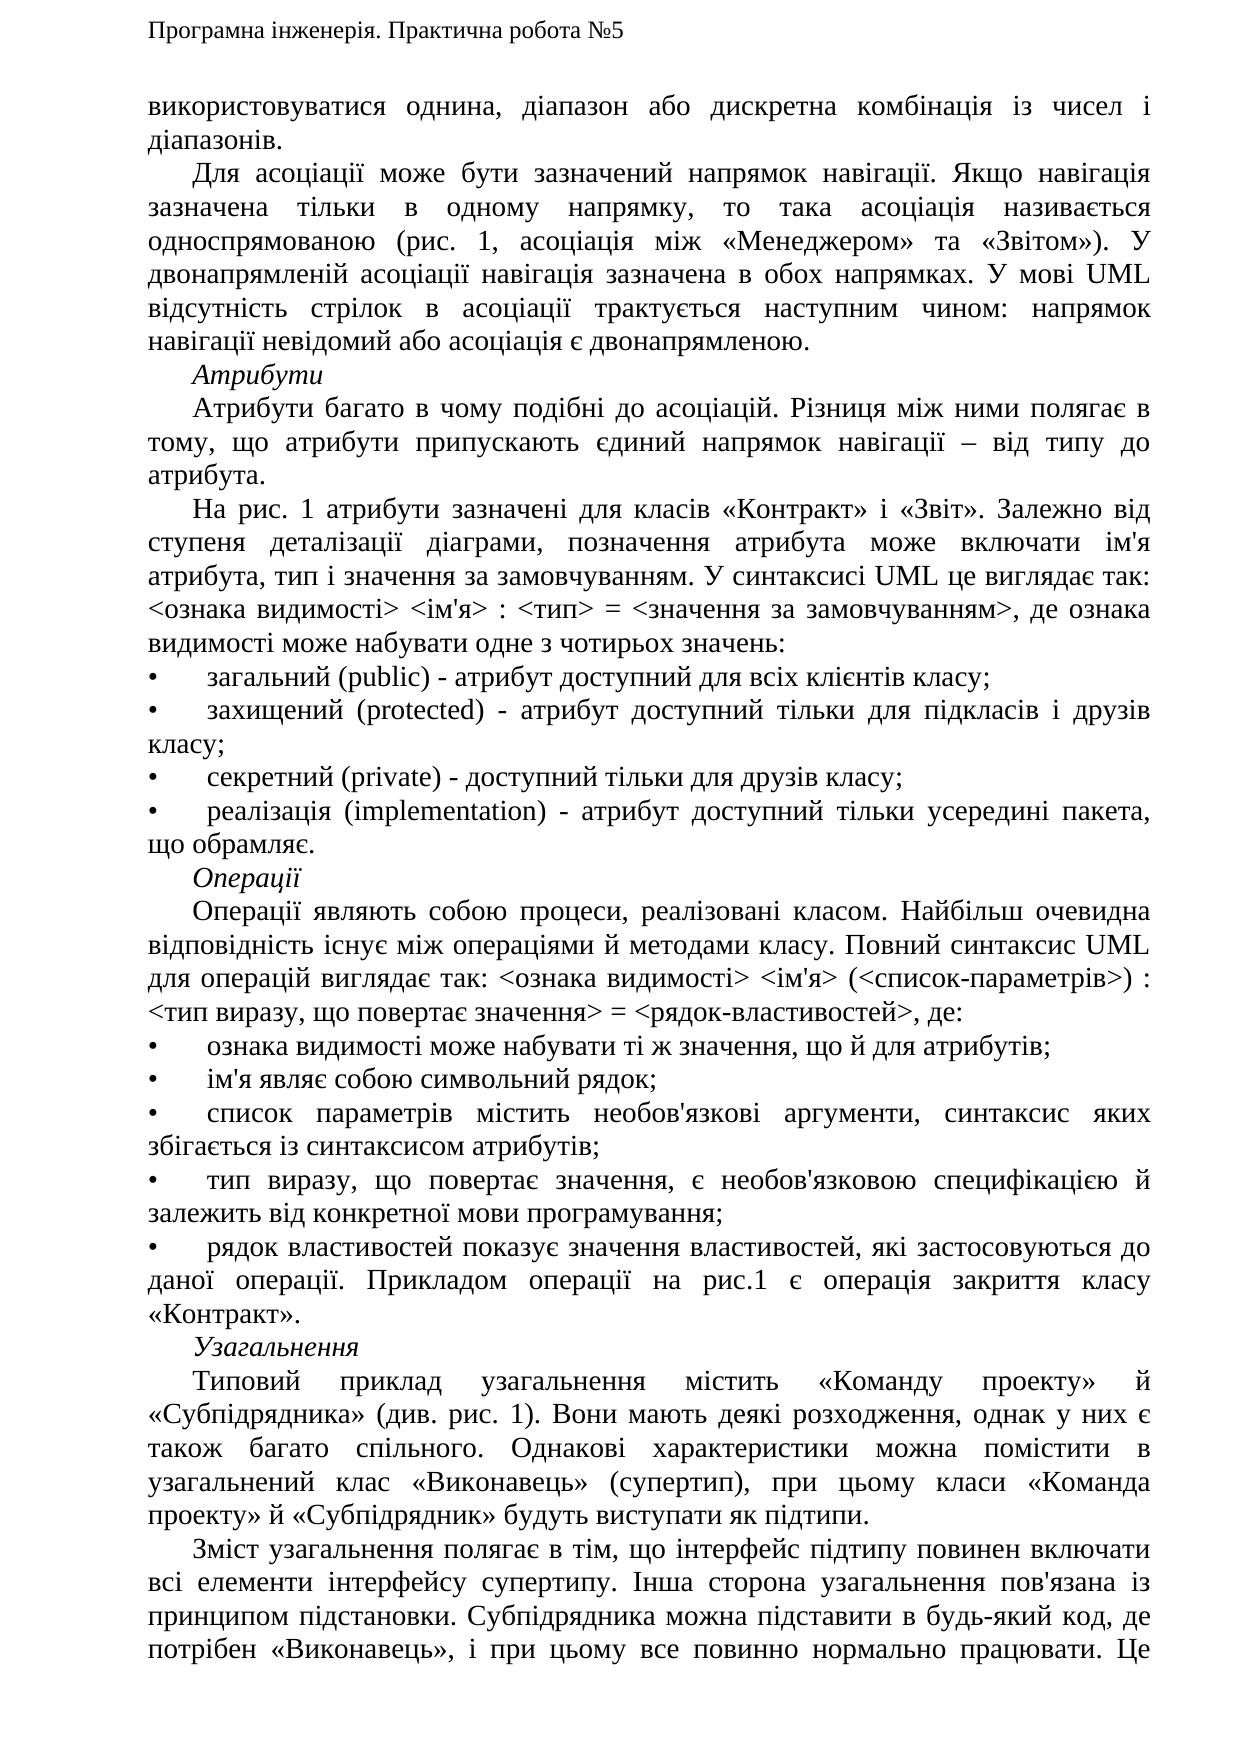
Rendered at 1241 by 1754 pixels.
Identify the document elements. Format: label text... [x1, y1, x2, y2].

text На рис. 1 атрибути зазначені для класів «Контракт» і «Звіт». Залежно від ступеня деталізації діаграми, позначення атрибута може включати ім'я атрибута, тип і значення за замовчуванням. У синтаксисі UML це виглядає так: <ознака видимості> <ім'я> : <тип> = <значення за замовчуванням>, де ознака видимості може набувати одне з чотирьох значень: [148, 491, 1152, 659]
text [148, 88, 1152, 156]
text • реалізація (implementation) - атрибут доступний тільки усередині пакета, що обрамляє. [148, 793, 1152, 860]
text • тип виразу, що повертає значення, є необов'язковою специфікацією й залежить від конкретної мови програмування; [148, 1162, 1152, 1229]
text • рядок властивостей показує значення властивостей, які застосовуються до даної операції. Прикладом операції на рис.1 є операція закриття класу «Контракт». [148, 1229, 1152, 1329]
text Для асоціації може бути зазначений напрямок навігації. Якщо навігація зазначена тільки в одному напрямку, то така асоціація називається односпрямованою (рис. 1, асоціація між «Менеджером» та «Звітом»). У двонапрямленій асоціації навігація зазначена в обох напрямках. У мові UML відсутність стрілок в асоціації трактується наступним чином: напрямок навігації невідомий або асоціація є двонапрямленою. [148, 156, 1152, 357]
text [148, 1531, 1152, 1665]
text • список параметрів містить необов'язкові аргументи, синтаксис яких збігається із синтаксисом атрибутів; [148, 1095, 1152, 1162]
text • загальний (public) - атрибут доступний для всіх клієнтів класу; [148, 659, 1152, 692]
text Операції являють собою процеси, реалізовані класом. Найбільш очевидна відповідність існує між операціями й методами класу. Повний синтаксис UML для операцій виглядає так: <ознака видимості> <ім'я> (<список-параметрів>) : <тип виразу, що повертає значення> = <рядок-властивостей>, де: [148, 893, 1152, 1028]
text • ім'я являє собою символьний рядок; [148, 1061, 1152, 1095]
text Атрибути багато в чому подібні до асоціацій. Різниця між ними полягає в тому, що атрибути припускають єдиний напрямок навігації – від типу до атрибута. [148, 390, 1152, 491]
text • захищений (protected) - атрибут доступний тільки для підкласів і друзів класу; [148, 692, 1152, 759]
text • ознака видимості може набувати ті ж значення, що й для атрибутів; [148, 1028, 1152, 1061]
text Типовий приклад узагальнення містить «Команду проекту» й «Субпідрядника» (див. рис. 1). Вони мають деякі розходження, однак у них є також багато спільного. Однакові характеристики можна помістити в узагальнений клас «Виконавець» (супертип), при цьому класи «Команда проекту» й «Субпідрядник» будуть виступати як підтипи. [148, 1363, 1152, 1531]
text Узагальнення [148, 1329, 1152, 1363]
text Операції [148, 860, 1152, 893]
text • секретний (private) - доступний тільки для друзів класу; [148, 759, 1152, 793]
text Атрибути [148, 357, 1152, 390]
